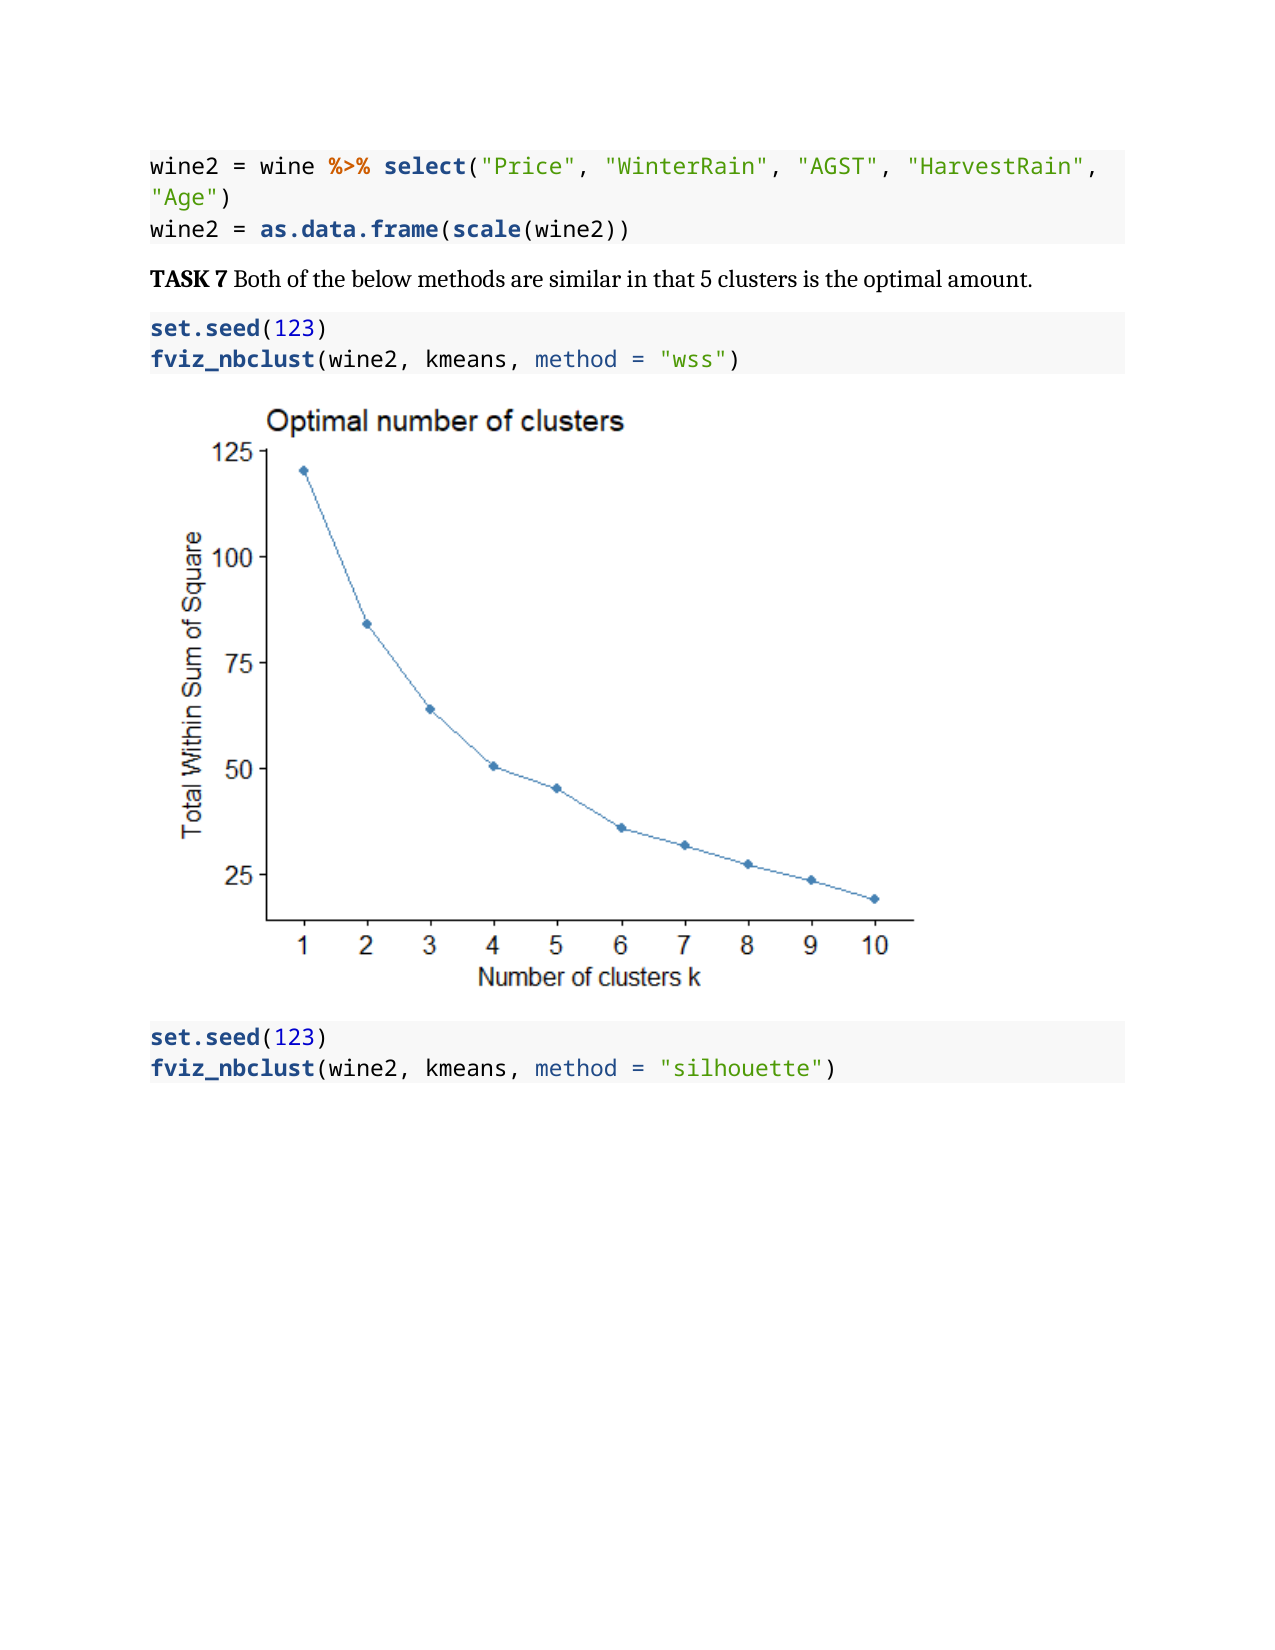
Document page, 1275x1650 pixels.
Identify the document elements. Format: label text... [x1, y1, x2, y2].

text wine2 = wine %>% select("Price", "WinterRain", "AGST", "HarvestRain", "Age") wine2 = as.data.frame(scale(wine2)) [150, 150, 1125, 244]
text set.seed(123) fviz_nbclust(wine2, kmeans, method = "wss") [329, 312, 1125, 374]
text set.seed(123) fviz_nbclust(wine2, kmeans, method = "silhouette") [329, 1021, 1125, 1083]
text TASK 7 Both of the below methods are similar in that 5 clusters is the optimal amount. [150, 264, 1125, 293]
picture [168, 395, 927, 1002]
